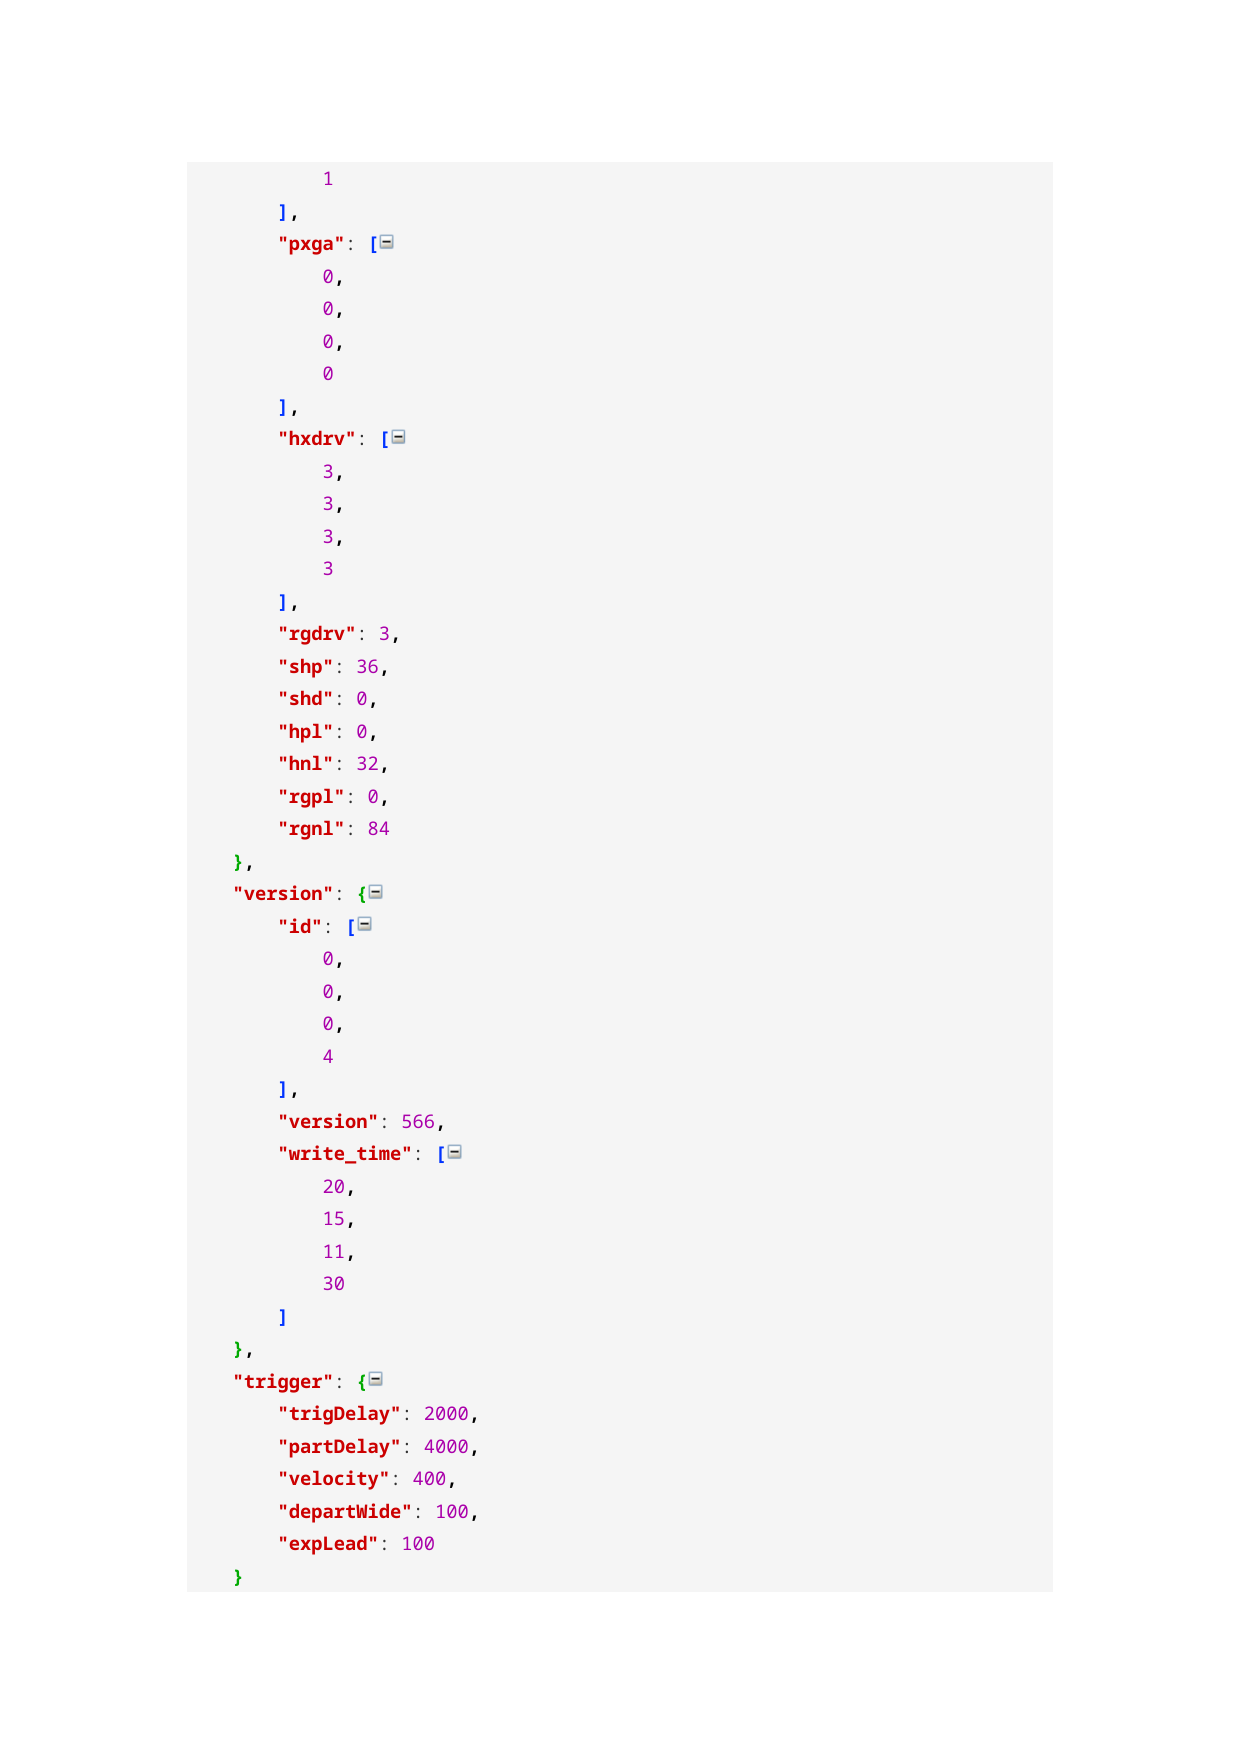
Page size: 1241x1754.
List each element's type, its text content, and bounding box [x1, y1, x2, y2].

text "id": [ [187, 909, 1053, 942]
text 3, [187, 487, 1053, 519]
text "rgpl": 0, [187, 779, 1053, 812]
text "hpl": 0, [187, 714, 1053, 747]
text 0, [187, 292, 1053, 324]
text 3 [187, 552, 1053, 584]
text 0, [187, 1007, 1053, 1039]
picture [390, 428, 434, 446]
text 3, [187, 519, 1053, 552]
picture [378, 233, 423, 251]
text 20, [187, 1169, 1053, 1202]
text "write_time": [ [187, 1137, 1053, 1169]
text }, [187, 1332, 1053, 1364]
text "shp": 36, [187, 649, 1053, 682]
text 1 [187, 162, 1053, 194]
picture [356, 915, 400, 933]
text "shd": 0, [187, 682, 1053, 714]
text 0, [187, 324, 1053, 357]
picture [446, 1143, 490, 1161]
text "version": 566, [187, 1104, 1053, 1137]
text "rgdrv": 3, [187, 617, 1053, 649]
text "velocity": 400, [187, 1462, 1053, 1494]
text 0, [187, 259, 1053, 292]
text "expLead": 100 [187, 1527, 1053, 1559]
text 4 [187, 1039, 1053, 1072]
text 30 [187, 1267, 1053, 1299]
text ], [187, 194, 1053, 227]
text ], [187, 1072, 1053, 1104]
text 0 [187, 357, 1053, 389]
text } [187, 1559, 1053, 1592]
text ] [187, 1299, 1053, 1332]
text "hnl": 32, [187, 747, 1053, 779]
text "departWide": 100, [187, 1494, 1053, 1527]
text }, [187, 844, 1053, 877]
picture [367, 883, 412, 901]
text "pxga": [ [187, 227, 1053, 259]
text "trigDelay": 2000, [187, 1397, 1053, 1429]
text 11, [187, 1234, 1053, 1267]
text 0, [187, 974, 1053, 1007]
text 15, [187, 1202, 1053, 1234]
picture [367, 1370, 412, 1388]
text ], [187, 389, 1053, 422]
text "partDelay": 4000, [187, 1429, 1053, 1462]
text ], [187, 584, 1053, 617]
text "version": { [187, 877, 1053, 909]
text 3, [187, 454, 1053, 487]
text "rgnl": 84 [187, 812, 1053, 844]
text "trigger": { [187, 1364, 1053, 1397]
text "hxdrv": [ [187, 422, 1053, 454]
text 0, [187, 942, 1053, 974]
